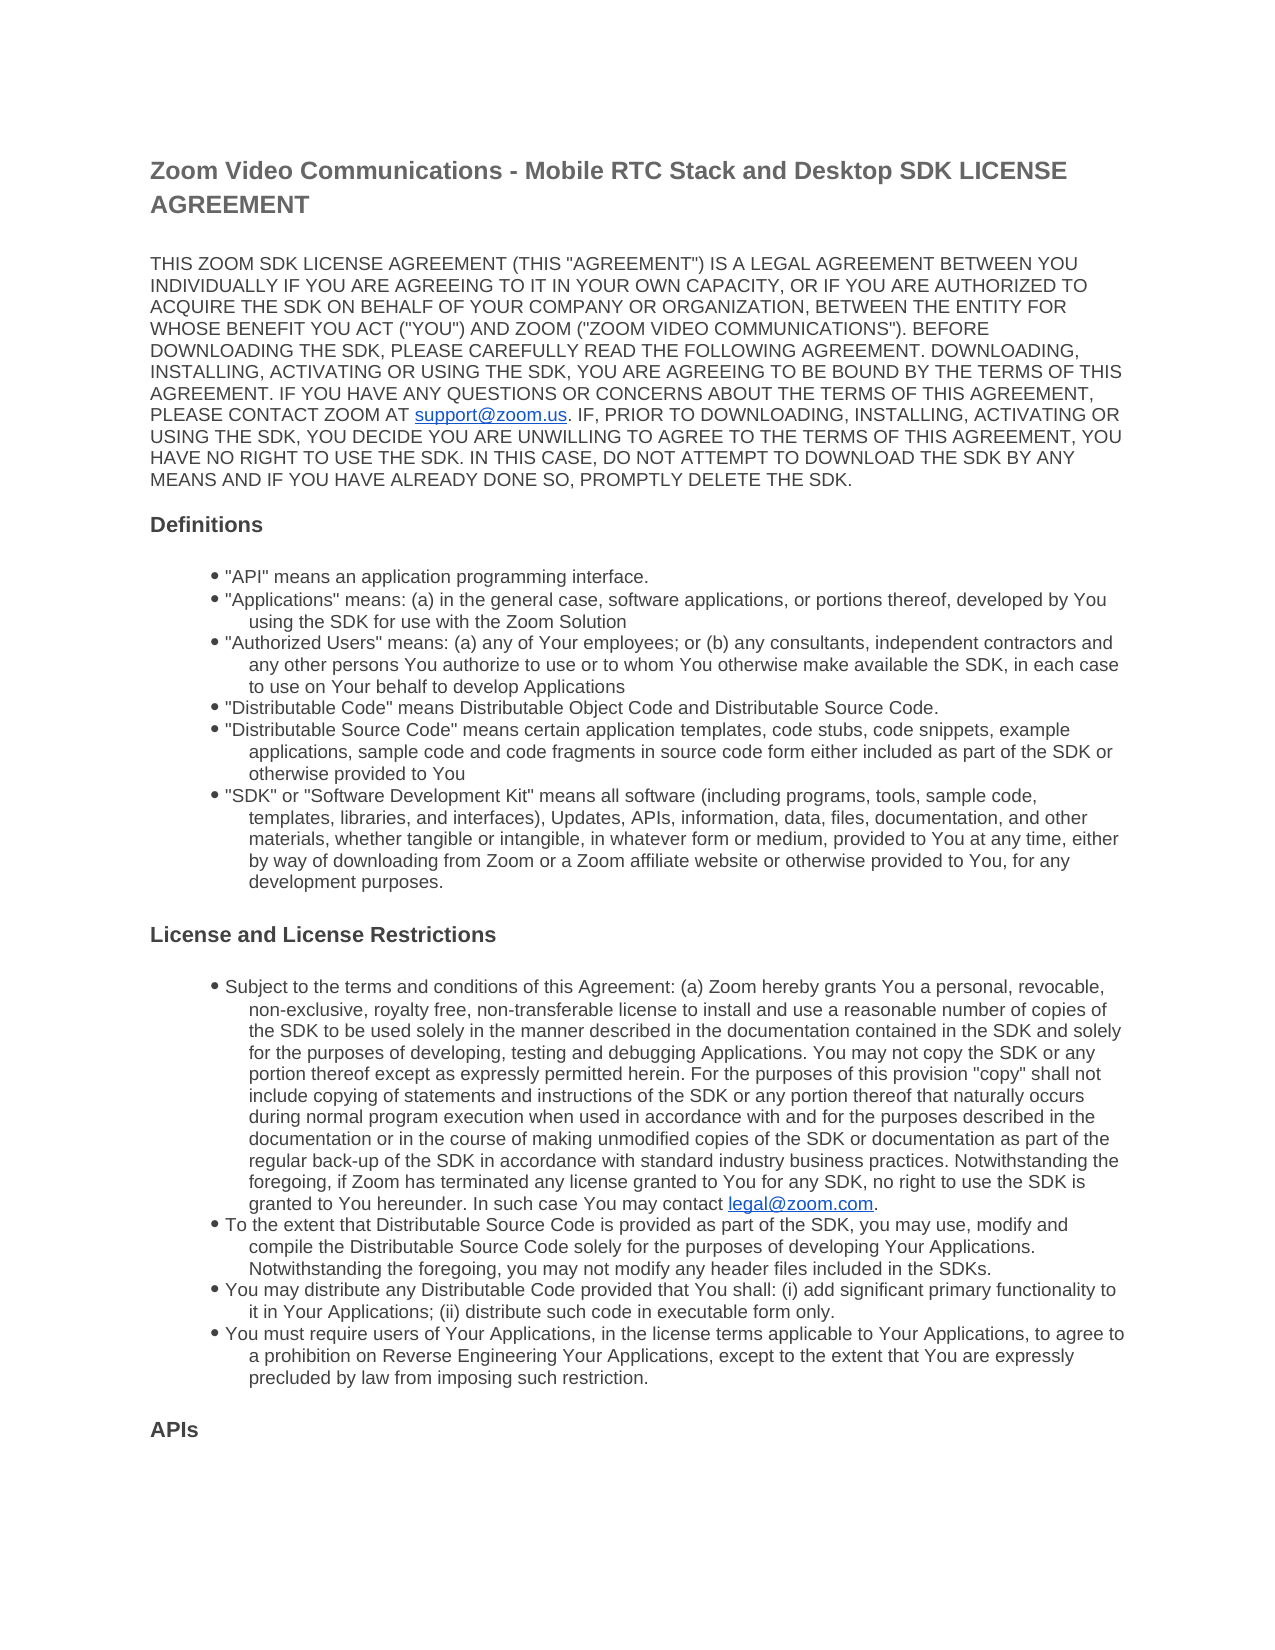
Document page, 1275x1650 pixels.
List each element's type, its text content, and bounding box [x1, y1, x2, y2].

list "Authorized Users" means: (a) any of Your employees; or (b) any consultants, independent contractors and any other persons You authorize to use or to whom You otherwise make available the SDK, in each case to use on Your behalf to develop Applications [211, 632, 1125, 697]
text APIs [150, 1417, 1125, 1442]
list "Distributable Source Code" means certain application templates, code stubs, code snippets, example applications, sample code and code fragments in source code form either included as part of the SDK or otherwise provided to You [211, 719, 1125, 784]
list "API" means an application programming interface. [211, 566, 1125, 588]
list "Distributable Code" means Distributable Object Code and Distributable Source Code. [211, 697, 1125, 719]
text Definitions [150, 512, 1125, 537]
list You may distribute any Distributable Code provided that You shall: (i) add significant primary functionality to it in Your Applications; (ii) distribute such code in executable form only. [211, 1279, 1125, 1323]
list To the extent that Distributable Source Code is provided as part of the SDK, you may use, modify and compile the Distributable Source Code solely for the purposes of developing Your Applications. Notwithstanding the foregoing, you may not modify any header files included in the SDKs. [211, 1214, 1125, 1279]
list "SDK" or "Software Development Kit" means all software (including programs, tools, sample code, templates, libraries, and interfaces), Updates, APIs, information, data, files, documentation, and other materials, whether tangible or intangible, in whatever form or medium, provided to You at any time, either by way of downloading from Zoom or a Zoom affiliate website or otherwise provided to You, for any development purposes. [211, 784, 1125, 893]
list Subject to the terms and conditions of this Agreement: (a) Zoom hereby grants You a personal, revocable, non-exclusive, royalty free, non-transferable license to install and use a reasonable number of copies of the SDK to be used solely in the manner described in the documentation contained in the SDK and solely for the purposes of developing, testing and debugging Applications. You may not copy the SDK or any portion thereof except as expressly permitted herein. For the purposes of this provision "copy" shall not include copying of statements and instructions of the SDK or any portion thereof that naturally occurs during normal program execution when used in accordance with and for the purposes described in the documentation or in the course of making unmodified copies of the SDK or documentation as part of the regular back-up of the SDK in accordance with standard industry business practices. Notwithstanding the foregoing, if Zoom has terminated any license granted to You for any SDK, no right to use the SDK is granted to You hereunder. In such case You may contact legal@zoom.com. [211, 976, 1125, 1214]
list You must require users of Your Applications, in the license terms applicable to Your Applications, to agree to a prohibition on Reverse Engineering Your Applications, except to the extent that You are expressly precluded by law from imposing such restriction. [211, 1323, 1125, 1388]
list "Applications" means: (a) in the general case, software applications, or portions thereof, developed by You using the SDK for use with the Zoom Solution [211, 588, 1125, 632]
text License and License Restrictions [150, 922, 1125, 947]
text Zoom Video Communications - Mobile RTC Stack and Desktop SDK LICENSE AGREEMENT [150, 150, 1125, 219]
text THIS ZOOM SDK LICENSE AGREEMENT (THIS "AGREEMENT") IS A LEGAL AGREEMENT BETWEEN YOU INDIVIDUALLY IF YOU ARE AGREEING TO IT IN YOUR OWN CAPACITY, OR IF YOU ARE AUTHORIZED TO ACQUIRE THE SDK ON BEHALF OF YOUR COMPANY OR ORGANIZATION, BETWEEN THE ENTITY FOR WHOSE BENEFIT YOU ACT ("YOU") AND ZOOM ("ZOOM VIDEO COMMUNICATIONS"). BEFORE DOWNLOADING THE SDK, PLEASE CAREFULLY READ THE FOLLOWING AGREEMENT. DOWNLOADING, INSTALLING, ACTIVATING OR USING THE SDK, YOU ARE AGREEING TO BE BOUND BY THE TERMS OF THIS AGREEMENT. IF YOU HAVE ANY QUESTIONS OR CONCERNS ABOUT THE TERMS OF THIS AGREEMENT, PLEASE CONTACT ZOOM AT support@zoom.us. IF, PRIOR TO DOWNLOADING, INSTALLING, ACTIVATING OR USING THE SDK, YOU DECIDE YOU ARE UNWILLING TO AGREE TO THE TERMS OF THIS AGREEMENT, YOU HAVE NO RIGHT TO USE THE SDK. IN THIS CASE, DO NOT ATTEMPT TO DOWNLOAD THE SDK BY ANY MEANS AND IF YOU HAVE ALREADY DONE SO, PROMPTLY DELETE THE SDK. [150, 253, 1125, 490]
